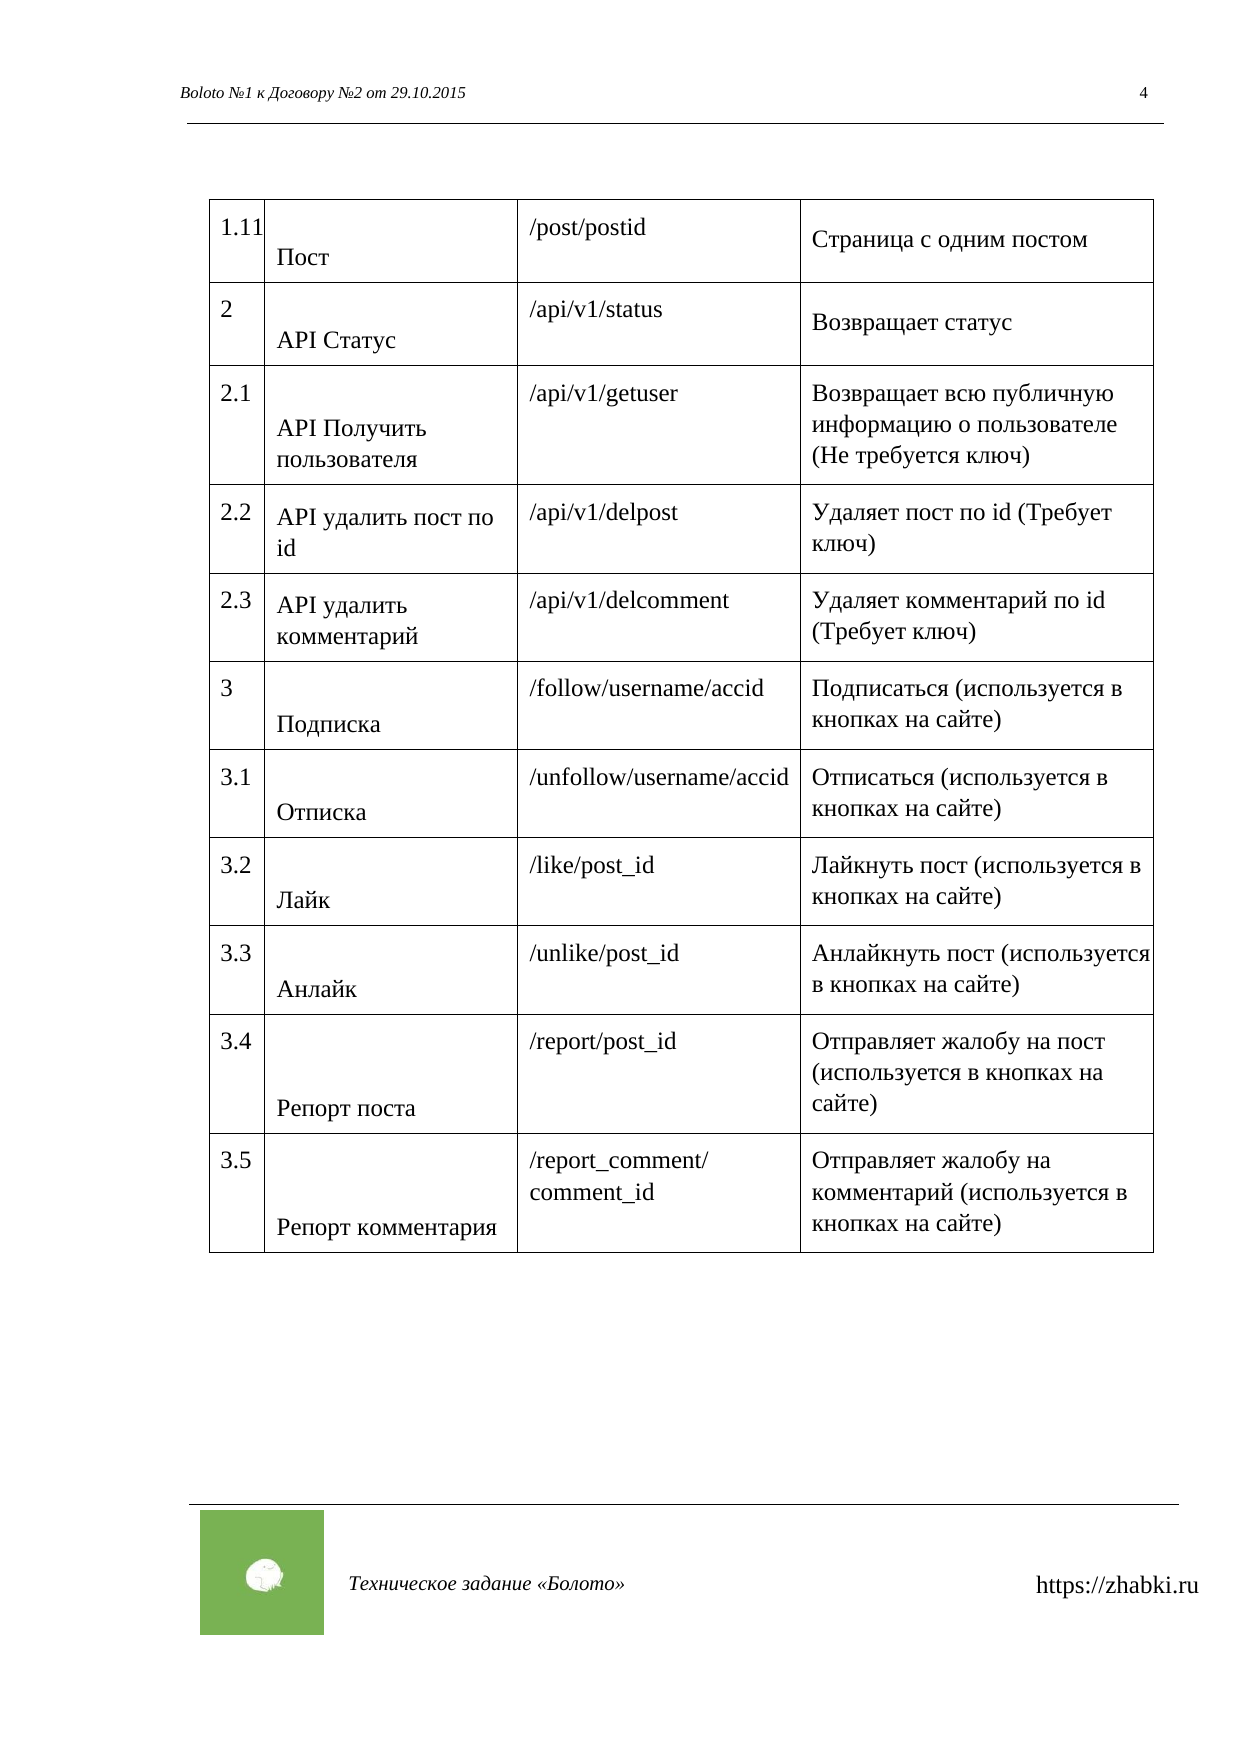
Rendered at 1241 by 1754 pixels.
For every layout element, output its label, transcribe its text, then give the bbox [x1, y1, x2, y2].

table_cell Лайк [265, 838, 517, 925]
picture [348, 1561, 717, 1592]
table_cell Пост [265, 200, 517, 282]
table_cell Анлайкнуть пост (используется в кнопках на сайте) [801, 926, 1153, 1014]
table_cell API удалить комментарий [265, 574, 517, 661]
table_cell 2.3 [210, 574, 264, 661]
table_cell /like/post_id [518, 838, 800, 925]
table_cell Удаляет комментарий по id (Требует ключ) [801, 574, 1153, 661]
table_cell Репорт комментария [265, 1134, 517, 1252]
table_cell Анлайк [265, 926, 517, 1014]
table_cell /unlike/post_id [518, 926, 800, 1014]
table_cell /api/v1/getuser [518, 366, 800, 484]
table_cell 3.5 [210, 1134, 264, 1252]
table_cell 3.4 [210, 1015, 264, 1133]
picture [200, 1510, 332, 1650]
table_cell 1.11 [210, 200, 264, 282]
table_cell Лайкнуть пост (используется в кнопках на сайте) [801, 838, 1153, 925]
table_cell /unfollow/username/accid [518, 750, 800, 837]
table_cell /report_comment/ comment_id [518, 1134, 800, 1252]
table_cell /api/v1/delpost [518, 485, 800, 572]
table_cell Отписка [265, 750, 517, 837]
table_cell API Получить пользователя [265, 366, 517, 484]
table_cell 3.1 [210, 750, 264, 837]
table_cell /api/v1/delcomment [518, 574, 800, 661]
table_cell Отправляет жалобу на пост (используется в кнопках на сайте) [801, 1015, 1153, 1133]
table_cell /post/postid [518, 200, 800, 282]
table_cell Подписаться (используется в кнопках на сайте) [801, 662, 1153, 749]
table_cell Отправляет жалобу на комментарий (используется в кнопках на сайте) [801, 1134, 1153, 1252]
table_cell /report/post_id [518, 1015, 800, 1133]
table_cell /api/v1/status [518, 283, 800, 365]
table_cell Возвращает статус [801, 283, 1153, 365]
table_cell 3.2 [210, 838, 264, 925]
table_cell /follow/username/accid [518, 662, 800, 749]
picture [1062, 1563, 1203, 1589]
table_cell Страница с одним постом [801, 200, 1153, 282]
table_cell Возвращает всю публичную информацию о пользователе (Не требуется ключ) [801, 366, 1153, 484]
table_cell 2 [210, 283, 264, 365]
table_cell 3.3 [210, 926, 264, 1014]
table_cell Отписаться (используется в кнопках на сайте) [801, 750, 1153, 837]
table_cell API удалить пост по id [265, 485, 517, 572]
table_cell 3 [210, 662, 264, 749]
table_cell 2.1 [210, 366, 264, 484]
table_cell Репорт поста [265, 1015, 517, 1133]
table_cell 2.2 [210, 485, 264, 572]
table_cell Удаляет пост по id (Требует ключ) [801, 485, 1153, 572]
table_cell Подписка [265, 662, 517, 749]
table_cell API Статус [265, 283, 517, 365]
